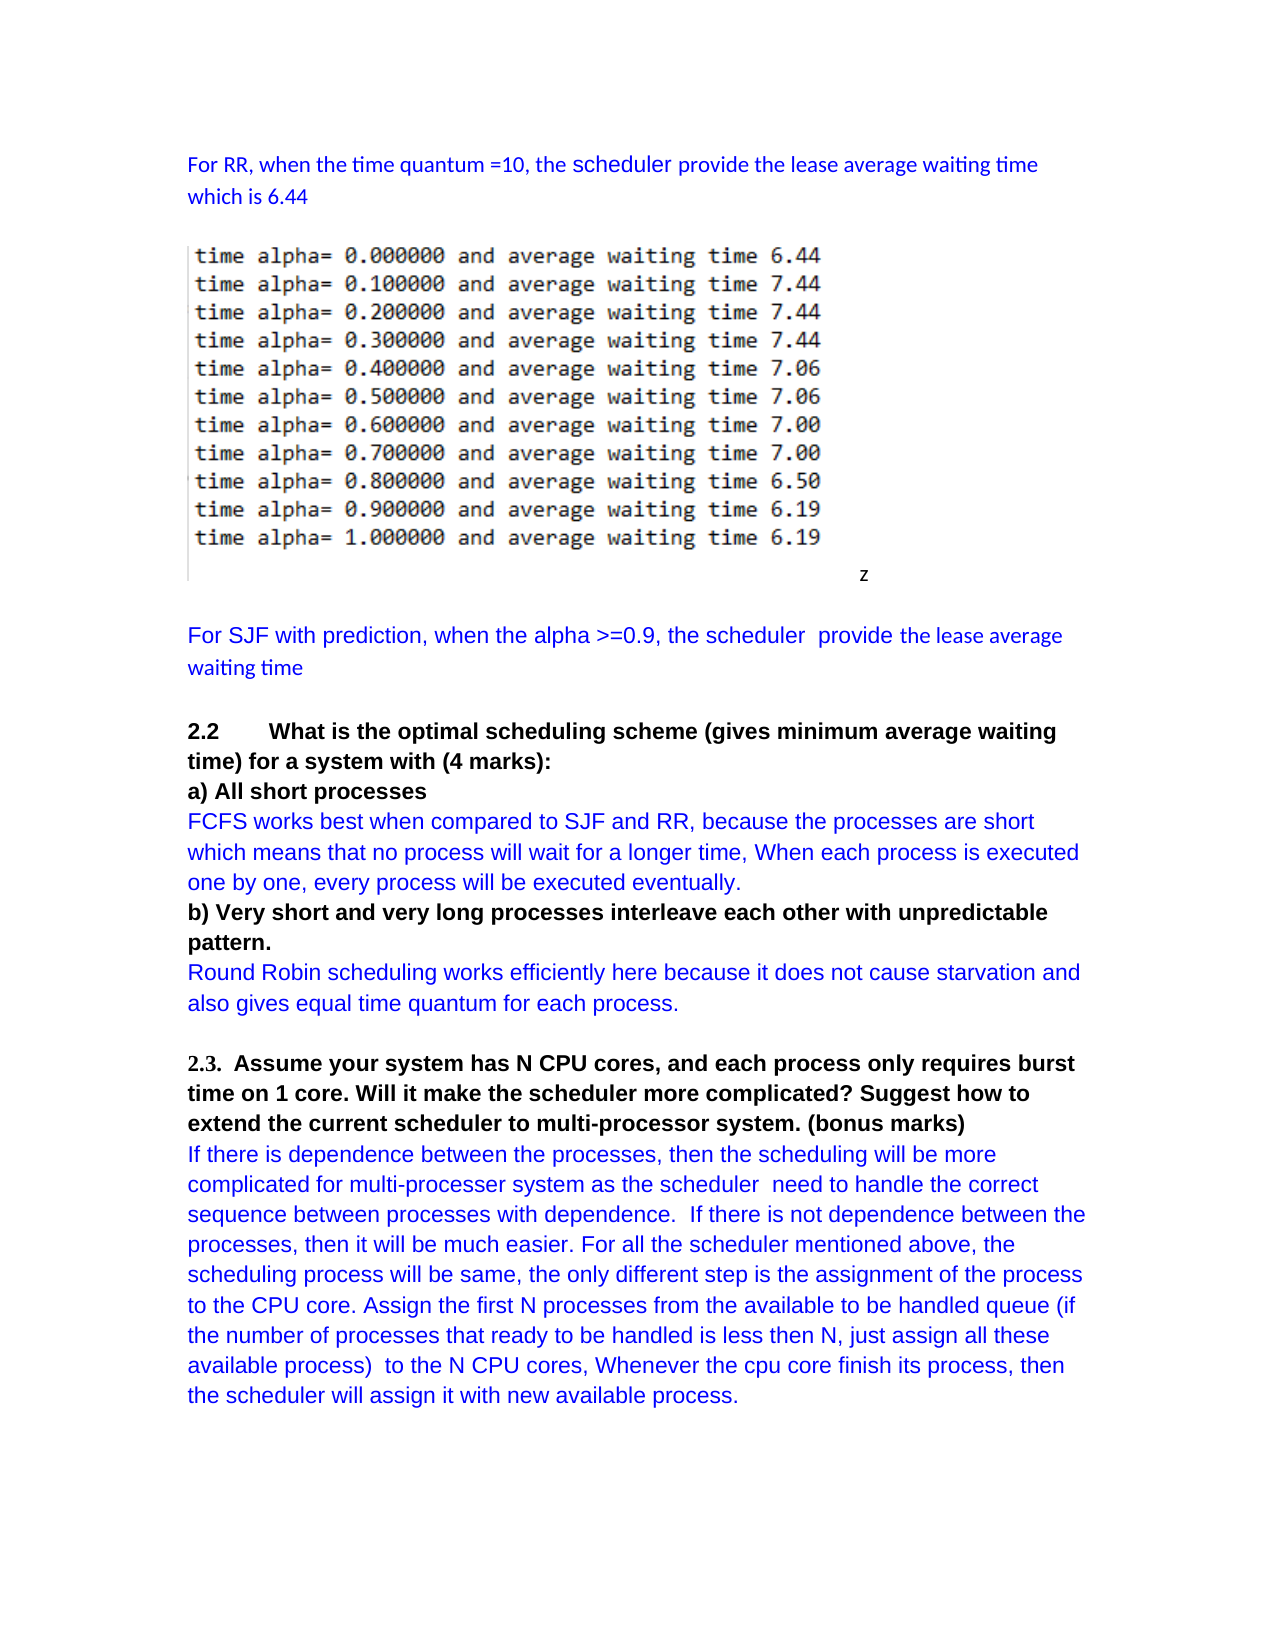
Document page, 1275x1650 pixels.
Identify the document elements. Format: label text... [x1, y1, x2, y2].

text b) Very short and very long processes interleave each other with unpredictable pattern. [187, 899, 1087, 955]
text 2.2 What is the optimal scheduling scheme (gives minimum average waiting time) for a system with (4 marks): [187, 718, 1087, 774]
text a) All short processes [187, 778, 1087, 804]
text FCFS works best when compared to SJF and RR, because the processes are short which means that no process will wait for a longer time, When each process is executed one by one, every process will be executed eventually. [187, 808, 1087, 895]
text Round Robin scheduling works efficiently here because it does not cause starvation and also gives equal time quantum for each process. [187, 959, 1087, 1016]
text For SJF with prediction, when the alpha >=0.9, the scheduler provide the lease average waiting time [187, 621, 1087, 681]
text 2.3. Assume your system has N CPU cores, and each process only requires burst time on 1 core. Will it make the scheduler more complicated? Suggest how to extend the current scheduler to multi-processor system. (bonus marks) [187, 1050, 1087, 1137]
text For RR, when the time quantum =10, the scheduler provide the lease average waiting time which is 6.44 [187, 150, 1087, 210]
picture [187, 246, 860, 581]
